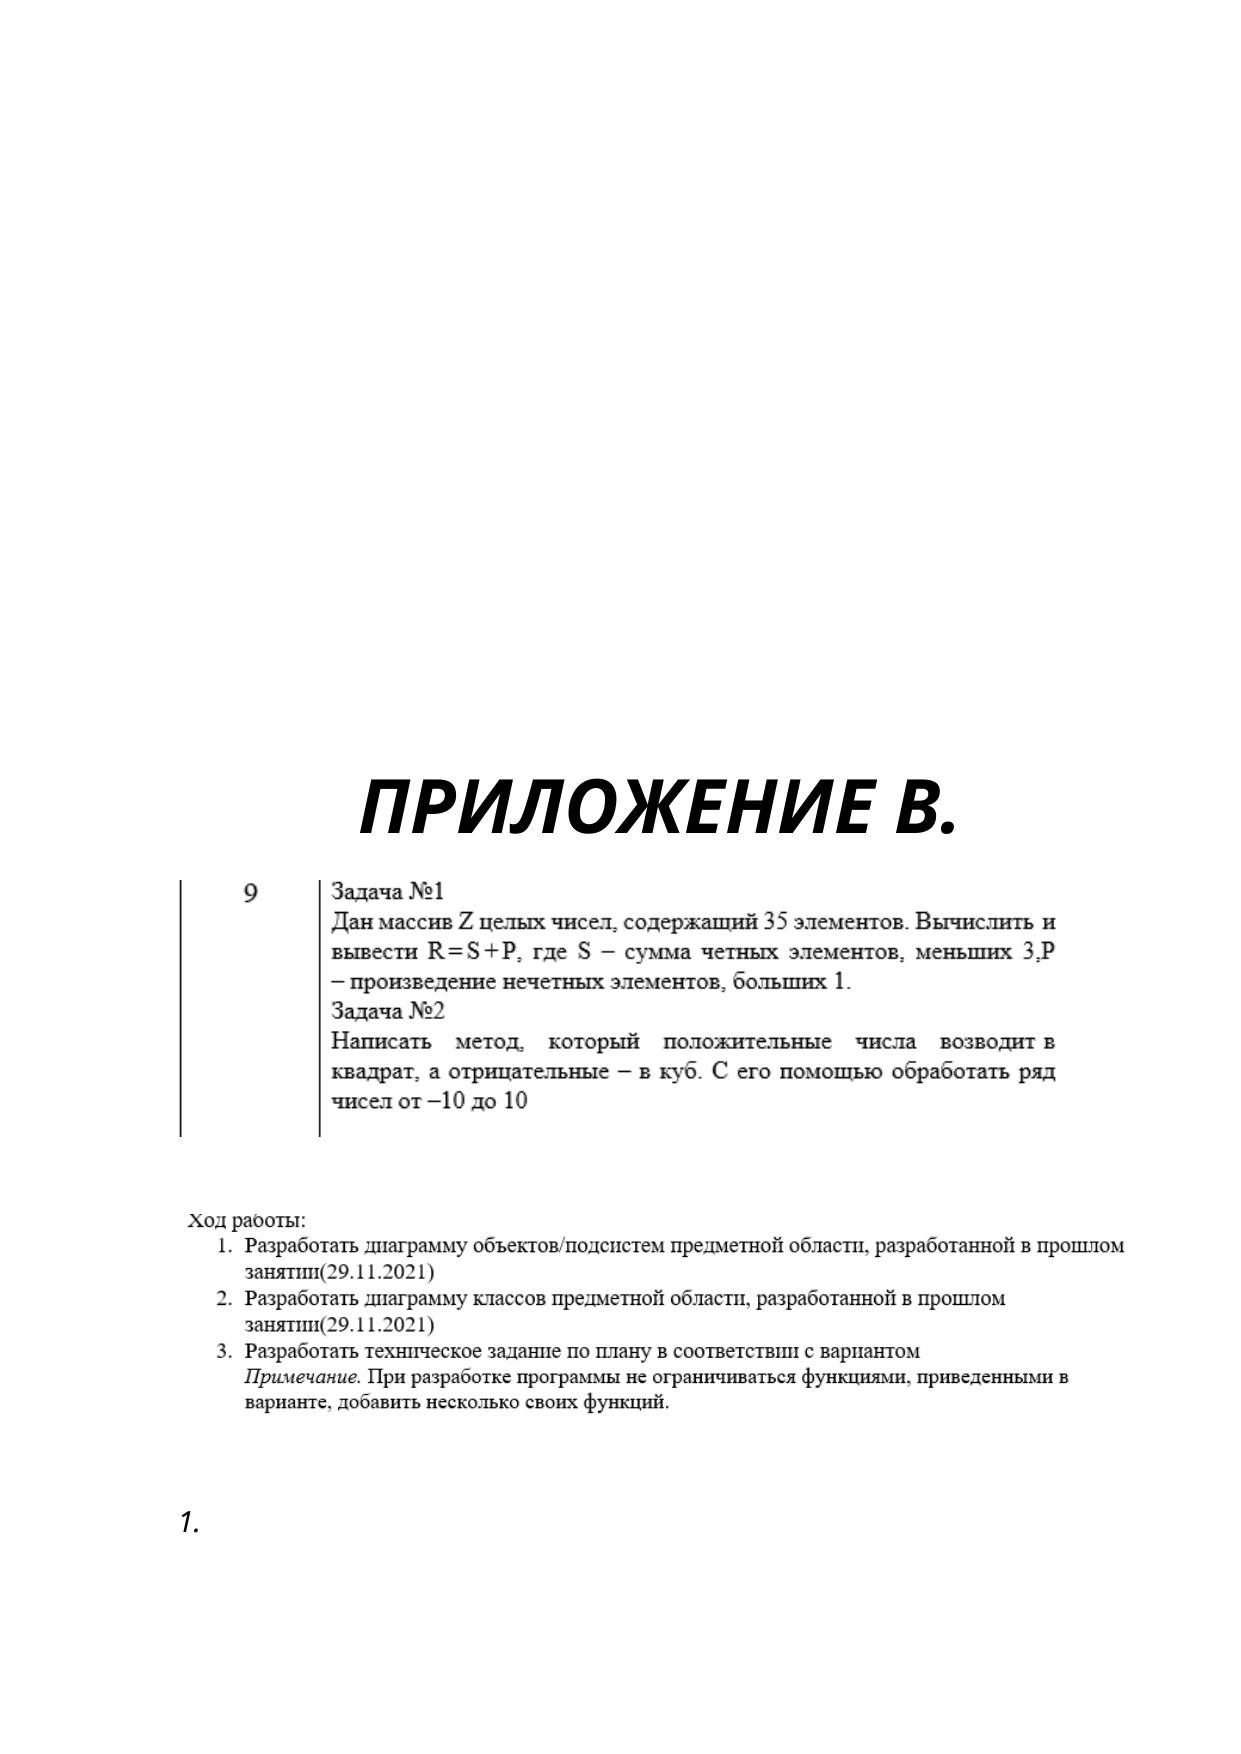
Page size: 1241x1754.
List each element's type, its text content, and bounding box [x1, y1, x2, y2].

text 1. [177, 1502, 1152, 1541]
text ПРИЛОЖЕНИЕ В. [177, 753, 1152, 855]
